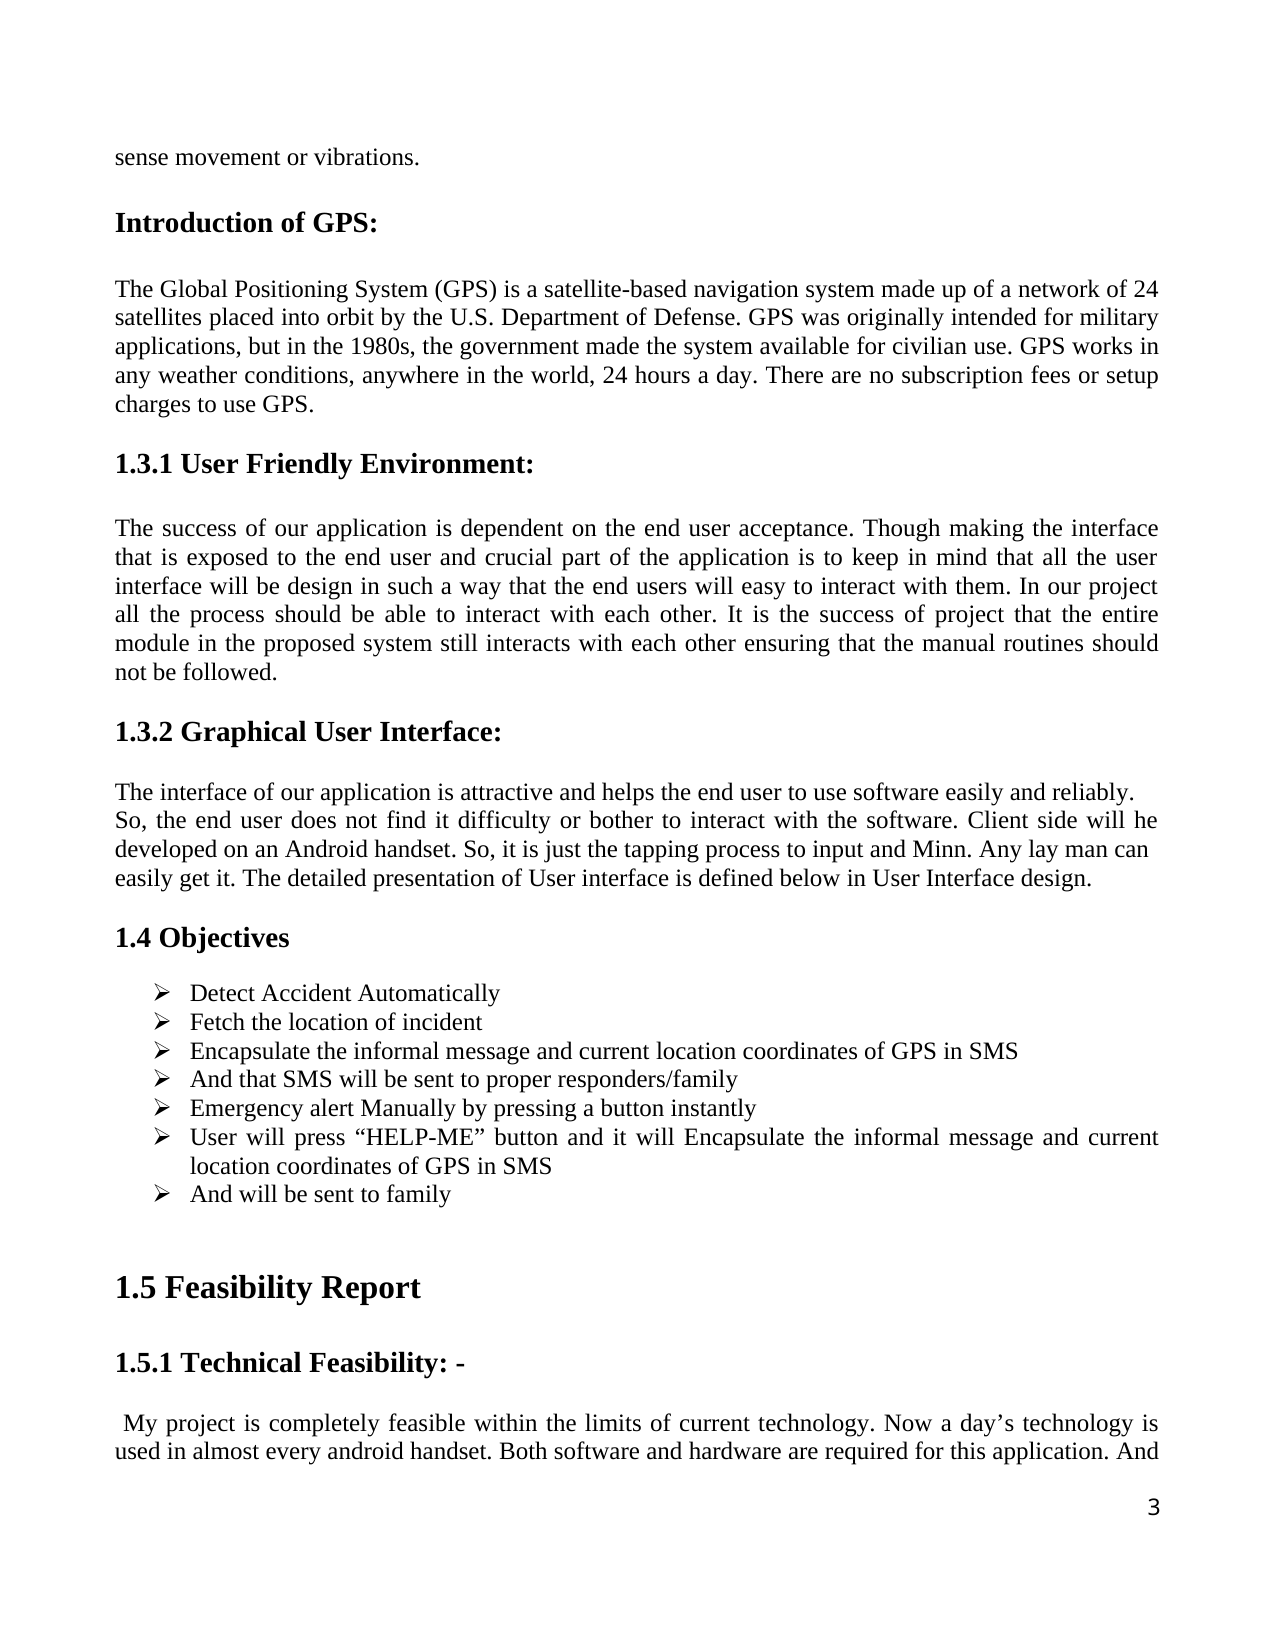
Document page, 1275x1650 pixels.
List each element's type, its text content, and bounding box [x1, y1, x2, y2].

text The success of our application is dependent on the end user acceptance. Though making the interface that is exposed to the end user and crucial part of the application is to keep in mind that all the user interface will be design in such a way that the end users will easy to interact with them. In our project all the process should be able to interact with each other. It is the success of project that the entire module in the proposed system still interacts with each other ensuring that the manual routines should not be followed. [114, 513, 1160, 686]
list Encapsulate the informal message and current location coordinates of GPS in SMS [152, 1036, 1160, 1064]
list And that SMS will be sent to proper responders/family [152, 1064, 1160, 1093]
text Introduction of GPS: [114, 205, 1160, 239]
list And will be sent to family [152, 1179, 1160, 1208]
text So, the end user does not find it difficulty or bother to interact with the software. Client side will he developed on an Android handset. So, it is just the tapping process to input and Minn. Any lay man can [114, 806, 1160, 863]
text The Global Positioning System (GPS) is a satellite-based navigation system made up of a network of 24 satellites placed into orbit by the U.S. Department of Defense. GPS was originally intended for military applications, but in the 1980s, the government made the system available for civilian use. GPS works in any weather conditions, anywhere in the world, 24 hours a day. There are no subscription fees or setup charges to use GPS. [114, 274, 1160, 417]
text easily get it. The detailed presentation of User interface is defined below in User Interface design. [114, 863, 1160, 892]
list Fetch the location of incident [152, 1007, 1160, 1036]
text 1.3.1 User Friendly Environment: [114, 446, 1160, 480]
text 1.5.1 Technical Feasibility: - [114, 1345, 1160, 1378]
text 1.4 Objectives [114, 921, 1160, 954]
list Emergency alert Manually by pressing a button instantly [152, 1093, 1160, 1122]
text 1.3.2 Graphical User Interface: [114, 714, 1160, 748]
text The interface of our application is attractive and helps the end user to use software easily and reliably. [114, 777, 1160, 806]
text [114, 142, 1160, 170]
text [114, 1408, 1160, 1465]
list User will press “HELP-ME” button and it will Encapsulate the informal message and current location coordinates of GPS in SMS [152, 1122, 1160, 1179]
text 1.5 Feasibility Report [114, 1267, 1160, 1305]
list Detect Accident Automatically [152, 978, 1160, 1007]
